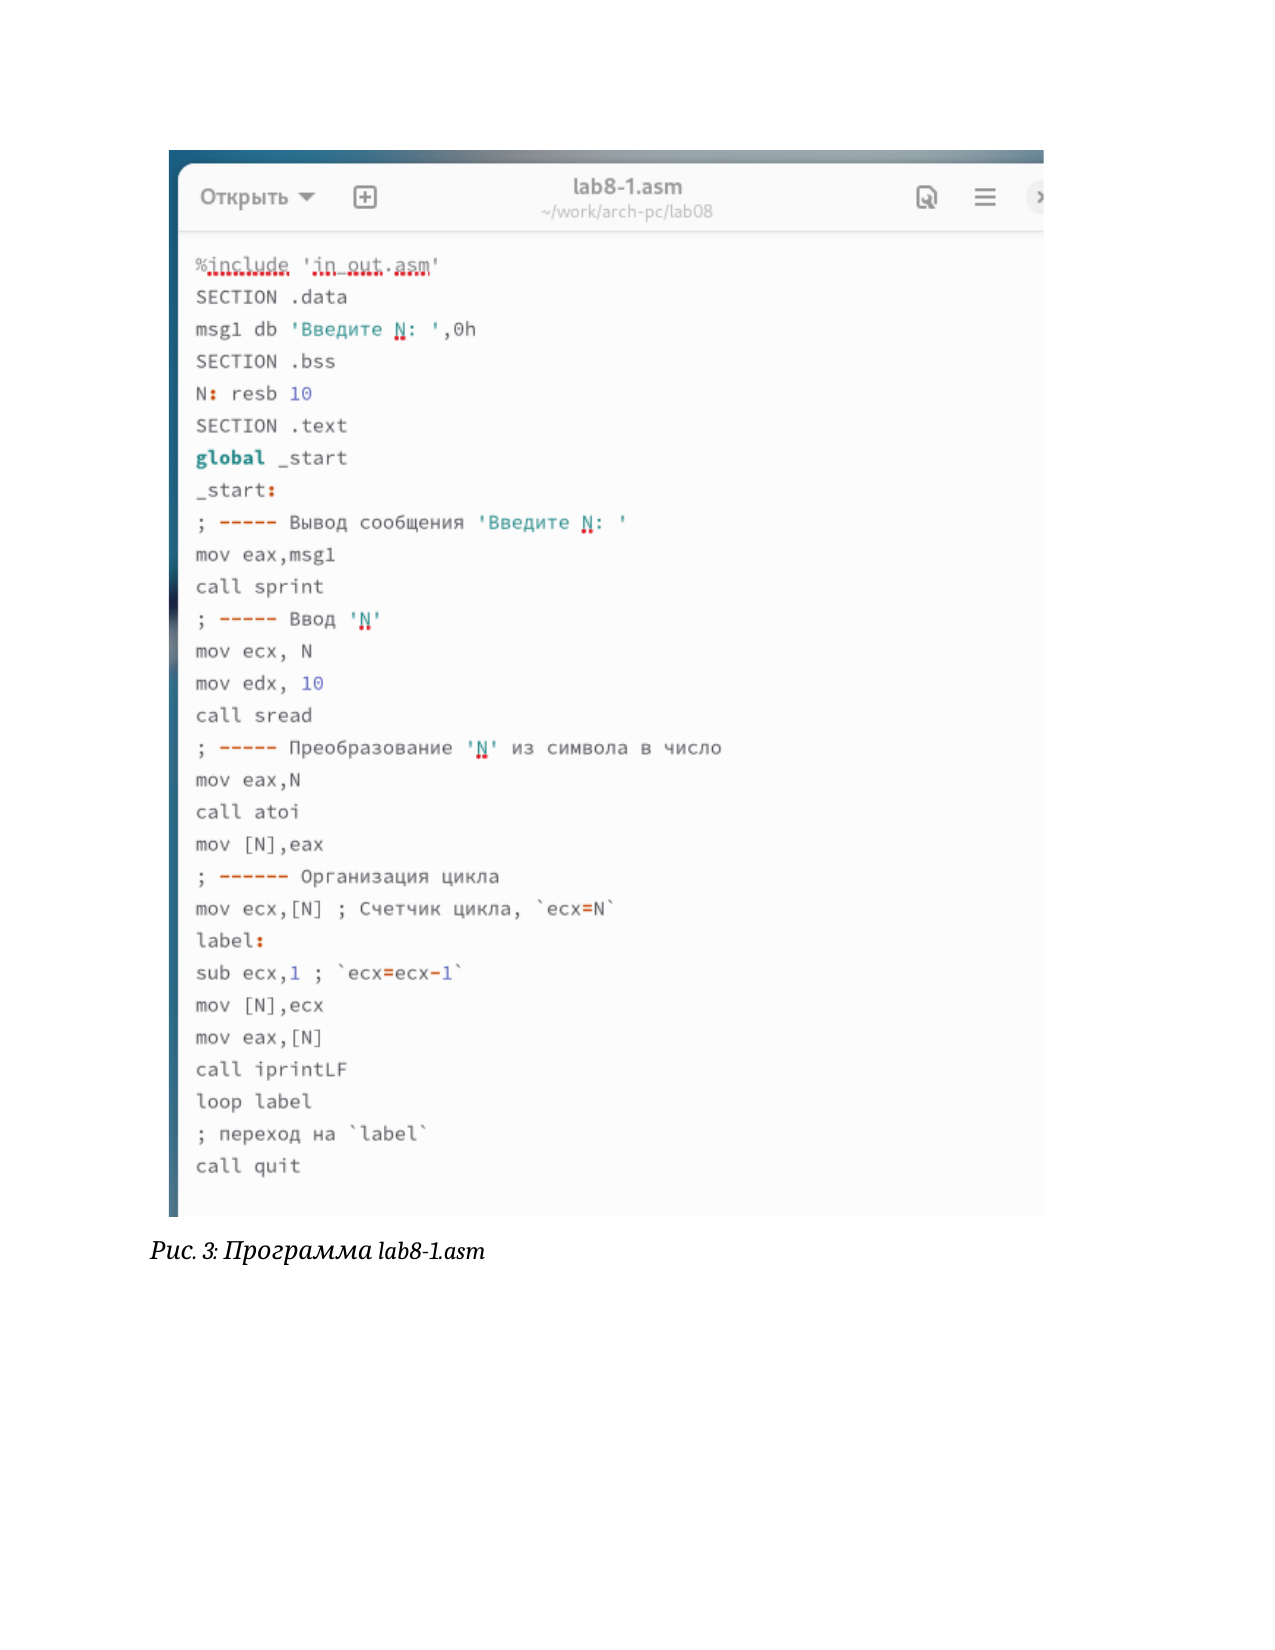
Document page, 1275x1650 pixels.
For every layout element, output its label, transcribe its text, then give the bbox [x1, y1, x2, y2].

picture [168, 150, 1044, 1217]
text Рис. 3: Программа lab8-1.asm [150, 1237, 1125, 1266]
